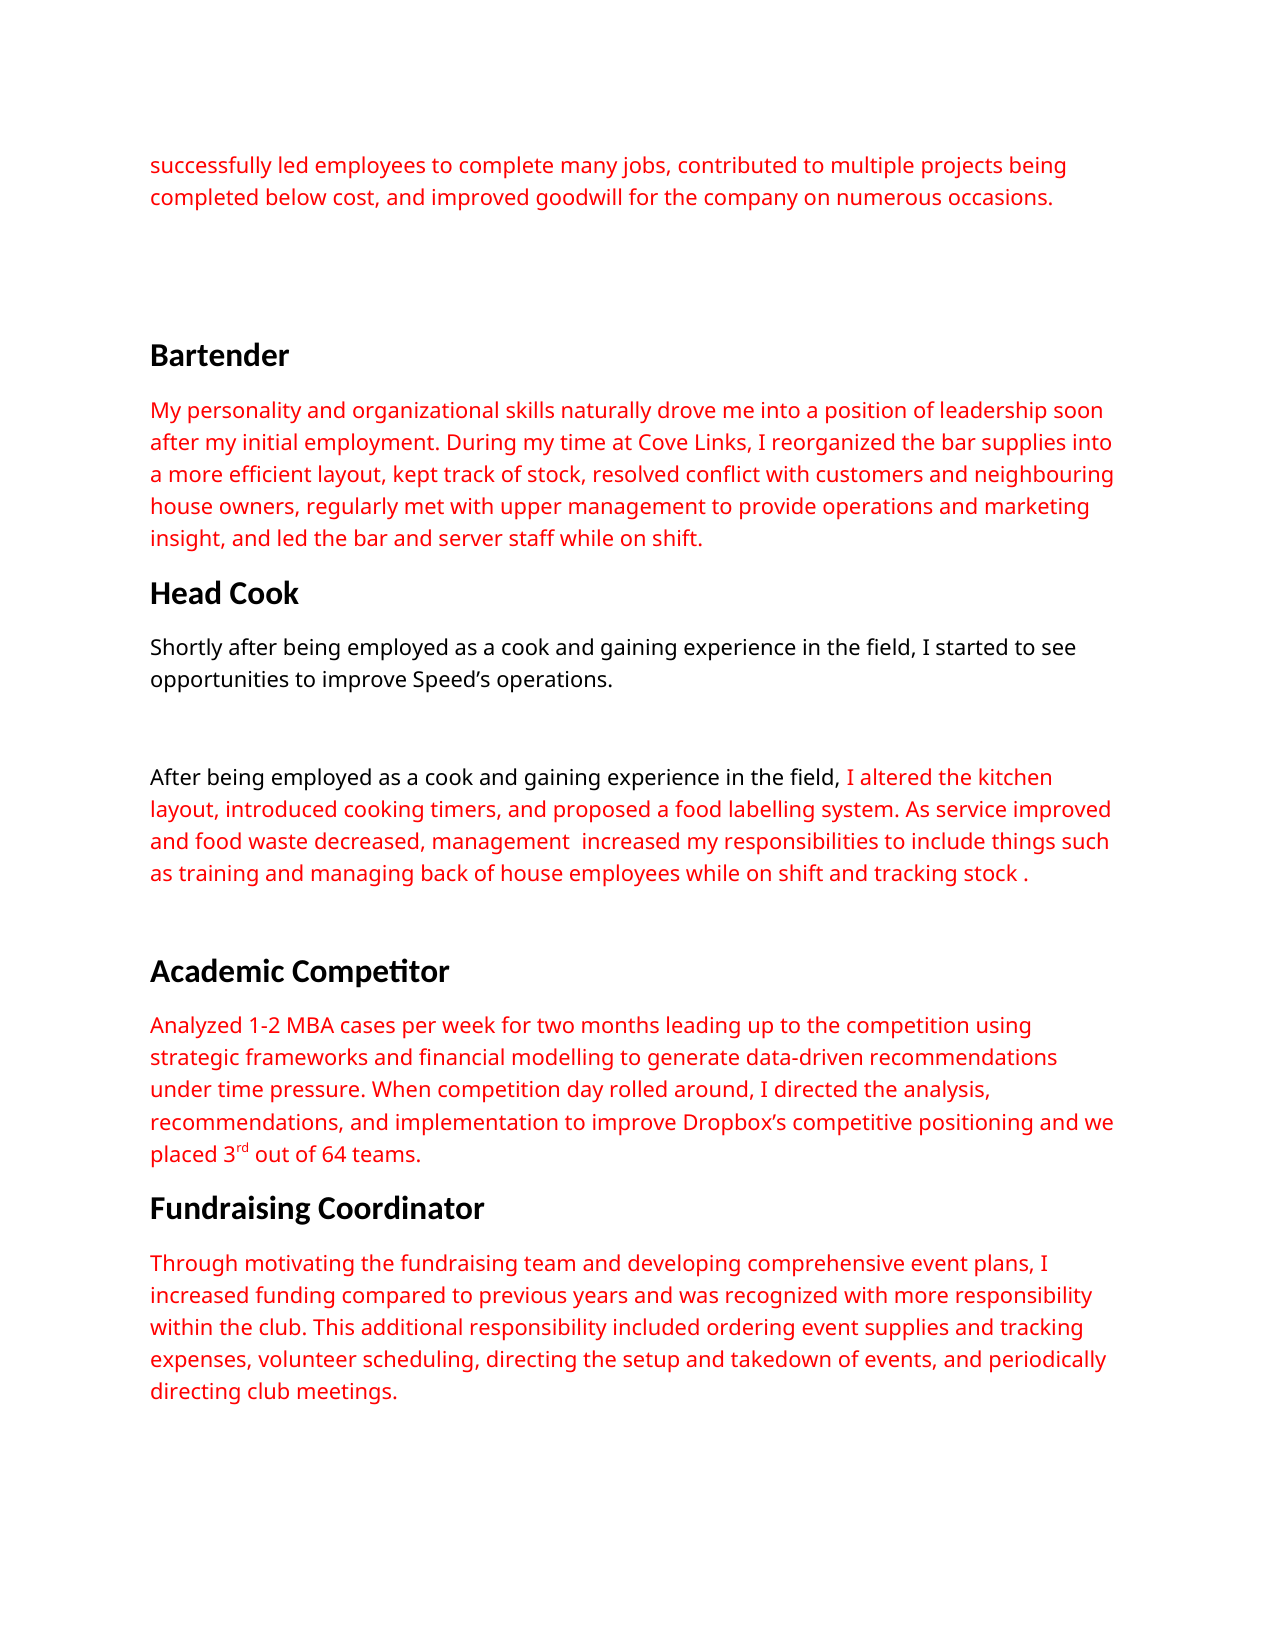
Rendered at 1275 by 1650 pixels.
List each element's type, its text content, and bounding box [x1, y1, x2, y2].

text After being employed as a cook and gaining experience in the field, I altered the kitchen layout, introduced cooking timers, and proposed a food labelling system. As service improved and food waste decreased, management increased my responsibilities to include things such as training and managing back of house employees while on shift and tracking stock . [150, 762, 1125, 888]
text Shortly after being employed as a cook and gaining experience in the field, I started to see opportunities to improve Speed’s operations. [150, 632, 1125, 694]
text Academic Competitor [150, 949, 1125, 990]
text Analyzed 1-2 MBA cases per week for two months leading up to the competition using strategic frameworks and financial modelling to generate data-driven recommendations under time pressure. When competition day rolled around, I directed the analysis, recommendations, and implementation to improve Dropbox’s competitive positioning and we placed 3rd out of 64 teams. [150, 1010, 1125, 1168]
text Fundraising Coordinator [150, 1187, 1125, 1228]
text Through motivating the fundraising team and developing comprehensive event plans, I increased funding compared to previous years and was recognized with more responsibility within the club. This additional responsibility included ordering event supplies and tracking expenses, volunteer scheduling, directing the setup and takedown of events, and periodically directing club meetings. [150, 1248, 1125, 1406]
text Head Cook [150, 572, 1125, 612]
text My personality and organizational skills naturally drove me into a position of leadership soon after my initial employment. During my time at Cove Links, I reorganized the bar supplies into a more efficient layout, kept track of stock, resolved conflict with customers and neighbouring house owners, regularly met with upper management to provide operations and marketing insight, and led the bar and server staff while on shift. [150, 395, 1125, 553]
text Bartender [150, 334, 1125, 375]
